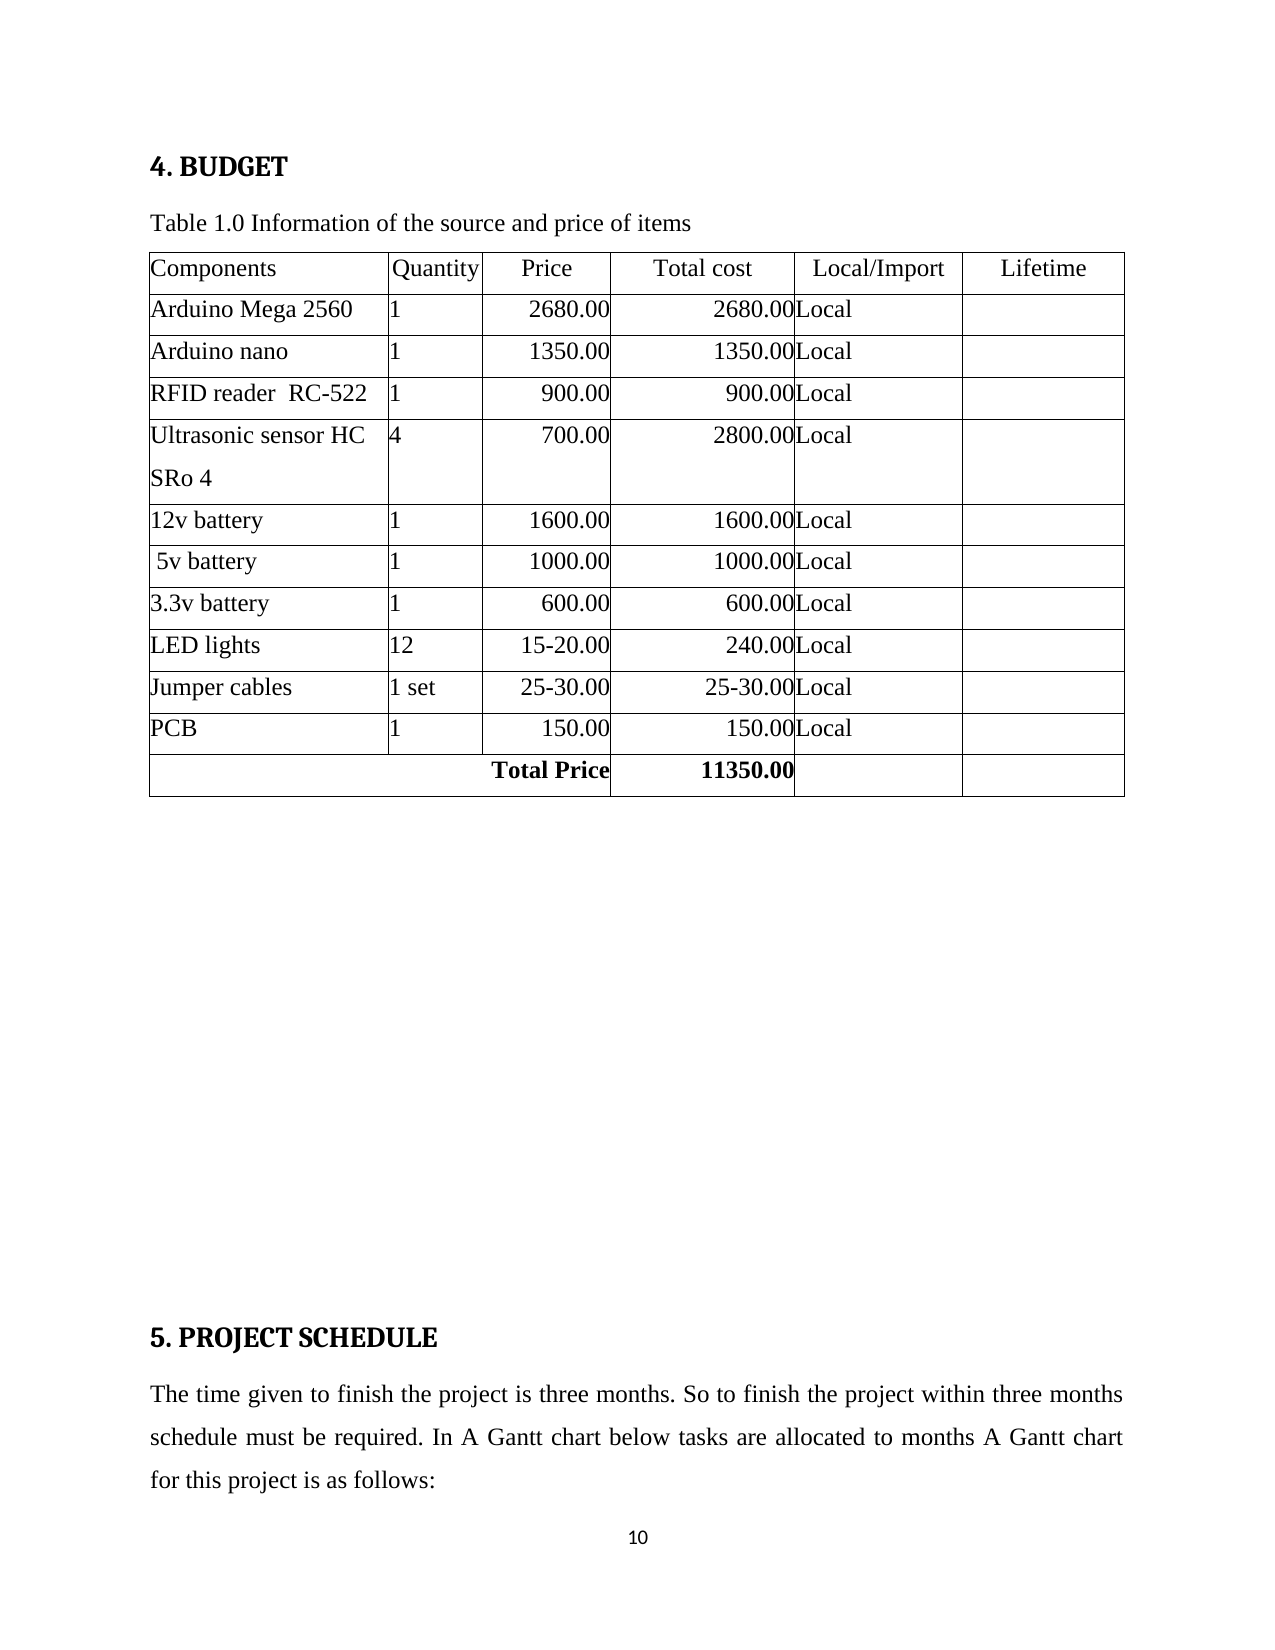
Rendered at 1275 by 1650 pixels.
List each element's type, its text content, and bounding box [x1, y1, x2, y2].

table_cell 25-30.00 [483, 672, 610, 712]
table_cell 11350.00 [611, 755, 794, 796]
table_cell 1 set [389, 672, 482, 712]
table_cell Arduino nano [150, 336, 388, 377]
table_cell 700.00 [483, 420, 610, 504]
table_cell RFID reader RC-522 [150, 378, 388, 419]
table_cell 5v battery [150, 546, 388, 587]
table_cell 900.00 [483, 378, 610, 419]
table_cell Local [795, 378, 962, 419]
table_header Price [483, 253, 610, 293]
table_cell Jumper cables [150, 672, 388, 712]
table_cell 2800.00 [611, 420, 794, 504]
table_cell 150.00 [611, 714, 794, 754]
table_cell 1 [389, 505, 482, 545]
table_cell 1000.00 [611, 546, 794, 587]
table_cell 1 [389, 336, 482, 377]
table_cell 240.00 [611, 630, 794, 671]
table_cell [963, 755, 1124, 796]
table_cell Local [795, 546, 962, 587]
table_header Components [150, 253, 388, 293]
table_cell Local [795, 420, 962, 504]
table_cell Local [795, 588, 962, 629]
table_cell Total Price [150, 755, 610, 796]
table_cell 150.00 [483, 714, 610, 754]
table_cell 600.00 [483, 588, 610, 629]
table_header Quantity [389, 253, 482, 293]
table_cell 1600.00 [483, 505, 610, 545]
table_cell 3.3v battery [150, 588, 388, 629]
table_cell [963, 378, 1124, 419]
table_cell 15-20.00 [483, 630, 610, 671]
table_cell 1 [389, 588, 482, 629]
text The time given to finish the project is three months. So to finish the project within three months schedule must be required. In A Gantt chart below tasks are allocated to months A Gantt chart for this project is as follows: [150, 1379, 1125, 1494]
table_cell [963, 546, 1124, 587]
table_cell 1 [389, 378, 482, 419]
table_header Total cost [611, 253, 794, 293]
table_cell 1000.00 [483, 546, 610, 587]
subtitle 4. BUDGET [150, 150, 1125, 183]
table_cell 1 [389, 714, 482, 754]
table_cell [963, 295, 1124, 335]
table_header Lifetime [963, 253, 1124, 293]
table_cell 900.00 [611, 378, 794, 419]
table_cell 1600.00 [611, 505, 794, 545]
table_cell 4 [389, 420, 482, 504]
table_cell [963, 588, 1124, 629]
table_cell [963, 714, 1124, 754]
table_cell 25-30.00 [611, 672, 794, 712]
table_cell Local [795, 714, 962, 754]
table_cell 1350.00 [483, 336, 610, 377]
subtitle 5. PROJECT SCHEDULE [150, 1321, 1125, 1354]
table_cell 12v battery [150, 505, 388, 545]
table_cell Local [795, 630, 962, 671]
table_cell Arduino Mega 2560 [150, 295, 388, 335]
table_cell [963, 336, 1124, 377]
table_cell PCB [150, 714, 388, 754]
table_cell 2680.00 [483, 295, 610, 335]
table_cell 1350.00 [611, 336, 794, 377]
table_header Local/Import [795, 253, 962, 293]
table_cell [963, 505, 1124, 545]
table_cell [963, 672, 1124, 712]
table_cell 1 [389, 546, 482, 587]
table_cell Ultrasonic sensor HC SRo 4 [150, 420, 388, 504]
table_cell 12 [389, 630, 482, 671]
table_cell Local [795, 336, 962, 377]
table_cell 600.00 [611, 588, 794, 629]
table_cell Local [795, 505, 962, 545]
text Table 1.0 Information of the source and price of items [150, 208, 1125, 237]
table_cell Local [795, 672, 962, 712]
table_cell Local [795, 295, 962, 335]
table_cell [963, 630, 1124, 671]
table_cell 2680.00 [611, 295, 794, 335]
table_cell 1 [389, 295, 482, 335]
table_cell [795, 755, 962, 796]
table_cell LED lights [150, 630, 388, 671]
table_cell [963, 420, 1124, 504]
